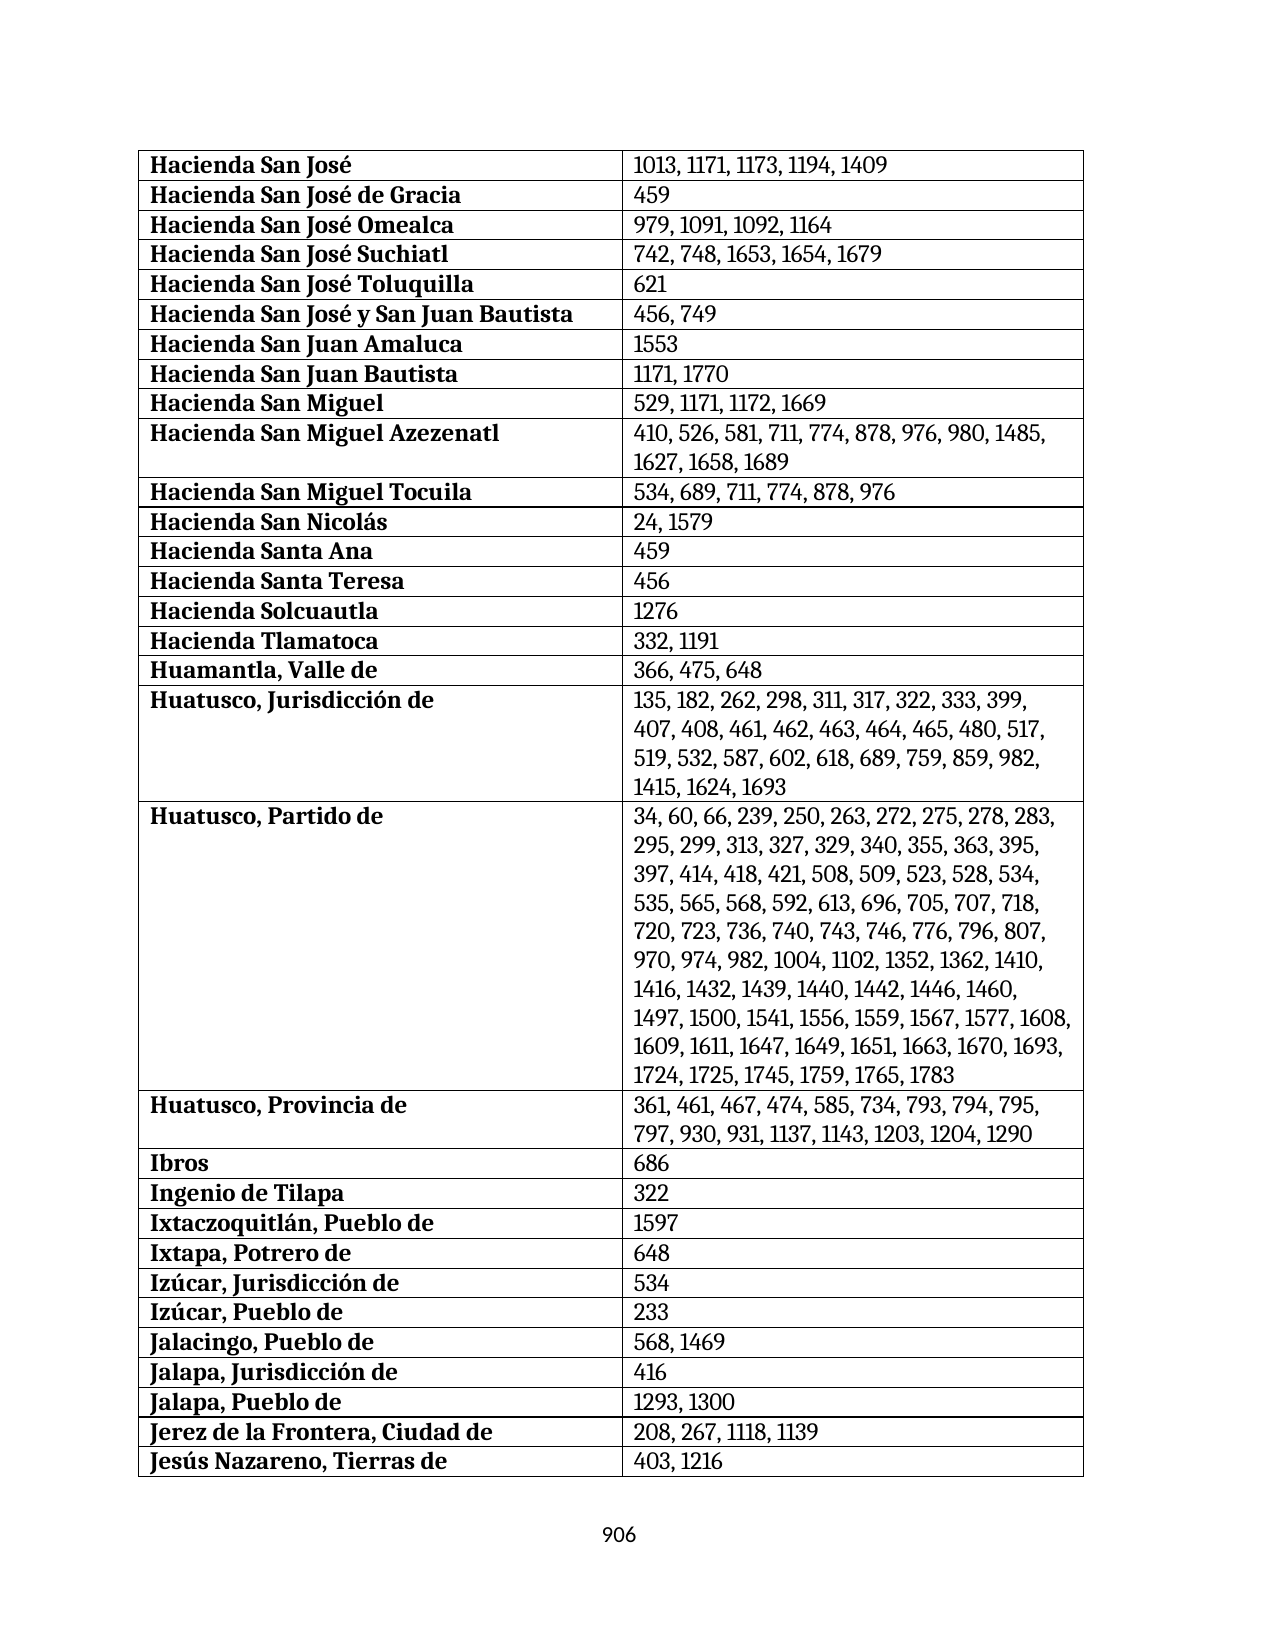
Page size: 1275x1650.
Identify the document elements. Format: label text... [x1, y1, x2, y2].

table_cell 459 [623, 537, 1083, 566]
table_cell 686 [623, 1149, 1083, 1178]
table_cell 534, 689, 711, 774, 878, 976 [623, 478, 1083, 506]
table_cell 534 [623, 1269, 1083, 1297]
table_cell 456 [623, 567, 1083, 596]
table_cell 1553 [623, 330, 1083, 358]
table_cell Izúcar, Jurisdicción de [139, 1269, 622, 1297]
table_cell Hacienda San José Suchiatl [139, 240, 622, 269]
table_cell Huatusco, Jurisdicción de [139, 686, 622, 801]
table_cell Hacienda San José de Gracia [139, 181, 622, 209]
table_cell Hacienda San Miguel Tocuila [139, 478, 622, 506]
table_cell Hacienda San Juan Bautista [139, 360, 622, 388]
table_cell Hacienda San Miguel [139, 389, 622, 418]
table_cell Hacienda San Miguel Azezenatl [139, 419, 622, 477]
table_cell 456, 749 [623, 300, 1083, 329]
table_cell 529, 1171, 1172, 1669 [623, 389, 1083, 418]
table_cell 1293, 1300 [623, 1388, 1083, 1416]
table_cell Izúcar, Pueblo de [139, 1298, 622, 1327]
table_cell 135, 182, 262, 298, 311, 317, 322, 333, 399, 407, 408, 461, 462, 463, 464, 465, 480, 517, 519, 532, 587, 602, 618, 689, 759, 859, 982, 1415, 1624, 1693 [623, 686, 1083, 801]
table_cell Huatusco, Partido de [139, 802, 622, 1090]
table_cell 322 [623, 1179, 1083, 1208]
table_cell Jalapa, Jurisdicción de [139, 1358, 622, 1387]
table_cell Jalacingo, Pueblo de [139, 1328, 622, 1357]
table_cell 979, 1091, 1092, 1164 [623, 211, 1083, 239]
table_cell 621 [623, 270, 1083, 299]
table_cell 208, 267, 1118, 1139 [623, 1418, 1083, 1446]
table_cell 361, 461, 467, 474, 585, 734, 793, 794, 795, 797, 930, 931, 1137, 1143, 1203, 1204, 1290 [623, 1091, 1083, 1148]
table_cell 332, 1191 [623, 627, 1083, 655]
table_cell Ingenio de Tilapa [139, 1179, 622, 1208]
table_cell 459 [623, 181, 1083, 209]
table_cell Jesús Nazareno, Tierras de [139, 1447, 622, 1476]
table_cell 648 [623, 1239, 1083, 1267]
table_cell 1013, 1171, 1173, 1194, 1409 [623, 151, 1083, 180]
table_cell 742, 748, 1653, 1654, 1679 [623, 240, 1083, 269]
table_cell 1171, 1770 [623, 360, 1083, 388]
table_cell Huatusco, Provincia de [139, 1091, 622, 1148]
table_cell 410, 526, 581, 711, 774, 878, 976, 980, 1485, 1627, 1658, 1689 [623, 419, 1083, 477]
table_cell Huamantla, Valle de [139, 656, 622, 685]
table_cell Hacienda San Nicolás [139, 508, 622, 536]
table_cell Ixtaczoquitlán, Pueblo de [139, 1209, 622, 1238]
table_cell 416 [623, 1358, 1083, 1387]
table_cell 1276 [623, 597, 1083, 626]
table_cell Jerez de la Frontera, Ciudad de [139, 1418, 622, 1446]
table_cell Hacienda San José Omealca [139, 211, 622, 239]
table_cell 233 [623, 1298, 1083, 1327]
table_cell Hacienda San José [139, 151, 622, 180]
table_cell Hacienda San José Toluquilla [139, 270, 622, 299]
table_cell 366, 475, 648 [623, 656, 1083, 685]
table_cell Hacienda San Juan Amaluca [139, 330, 622, 358]
table_cell Ixtapa, Potrero de [139, 1239, 622, 1267]
table_cell 24, 1579 [623, 508, 1083, 536]
table_cell Jalapa, Pueblo de [139, 1388, 622, 1416]
table_cell Hacienda Tlamatoca [139, 627, 622, 655]
table_cell 34, 60, 66, 239, 250, 263, 272, 275, 278, 283, 295, 299, 313, 327, 329, 340, 355, 363, 395, 397, 414, 418, 421, 508, 509, 523, 528, 534, 535, 565, 568, 592, 613, 696, 705, 707, 718, 720, 723, 736, 740, 743, 746, 776, 796, 807, 970, 974, 982, 1004, 1102, 1352, 1362, 1410, 1416, 1432, 1439, 1440, 1442, 1446, 1460, 1497, 1500, 1541, 1556, 1559, 1567, 1577, 1608, 1609, 1611, 1647, 1649, 1651, 1663, 1670, 1693, 1724, 1725, 1745, 1759, 1765, 1783 [623, 802, 1083, 1090]
table_cell Hacienda Santa Ana [139, 537, 622, 566]
table_cell Hacienda Santa Teresa [139, 567, 622, 596]
table_cell Ibros [139, 1149, 622, 1178]
table_cell Hacienda Solcuautla [139, 597, 622, 626]
table_cell Hacienda San José y San Juan Bautista [139, 300, 622, 329]
table_cell 403, 1216 [623, 1447, 1083, 1476]
table_cell 1597 [623, 1209, 1083, 1238]
table_cell 568, 1469 [623, 1328, 1083, 1357]
